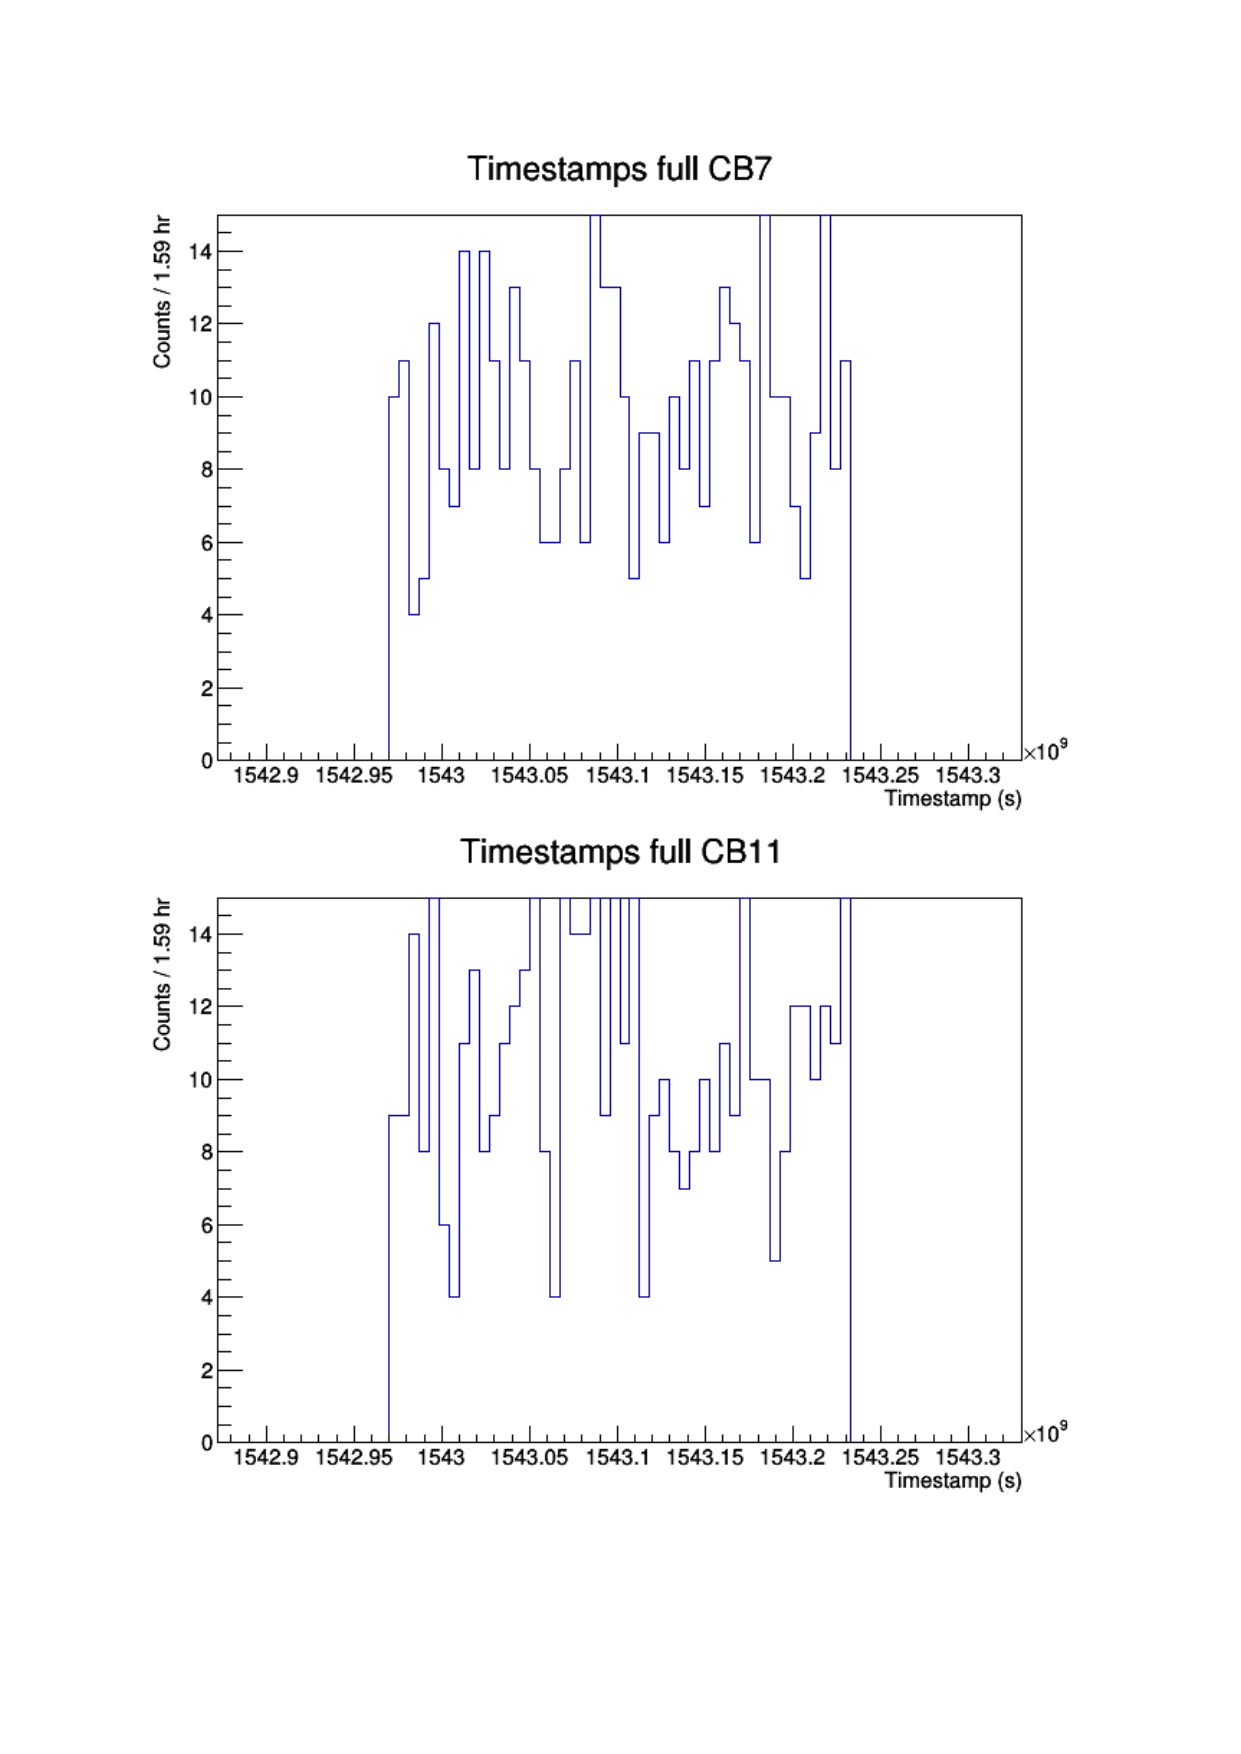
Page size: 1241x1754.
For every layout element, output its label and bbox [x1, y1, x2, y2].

picture [118, 147, 1122, 829]
picture [118, 830, 1122, 1511]
